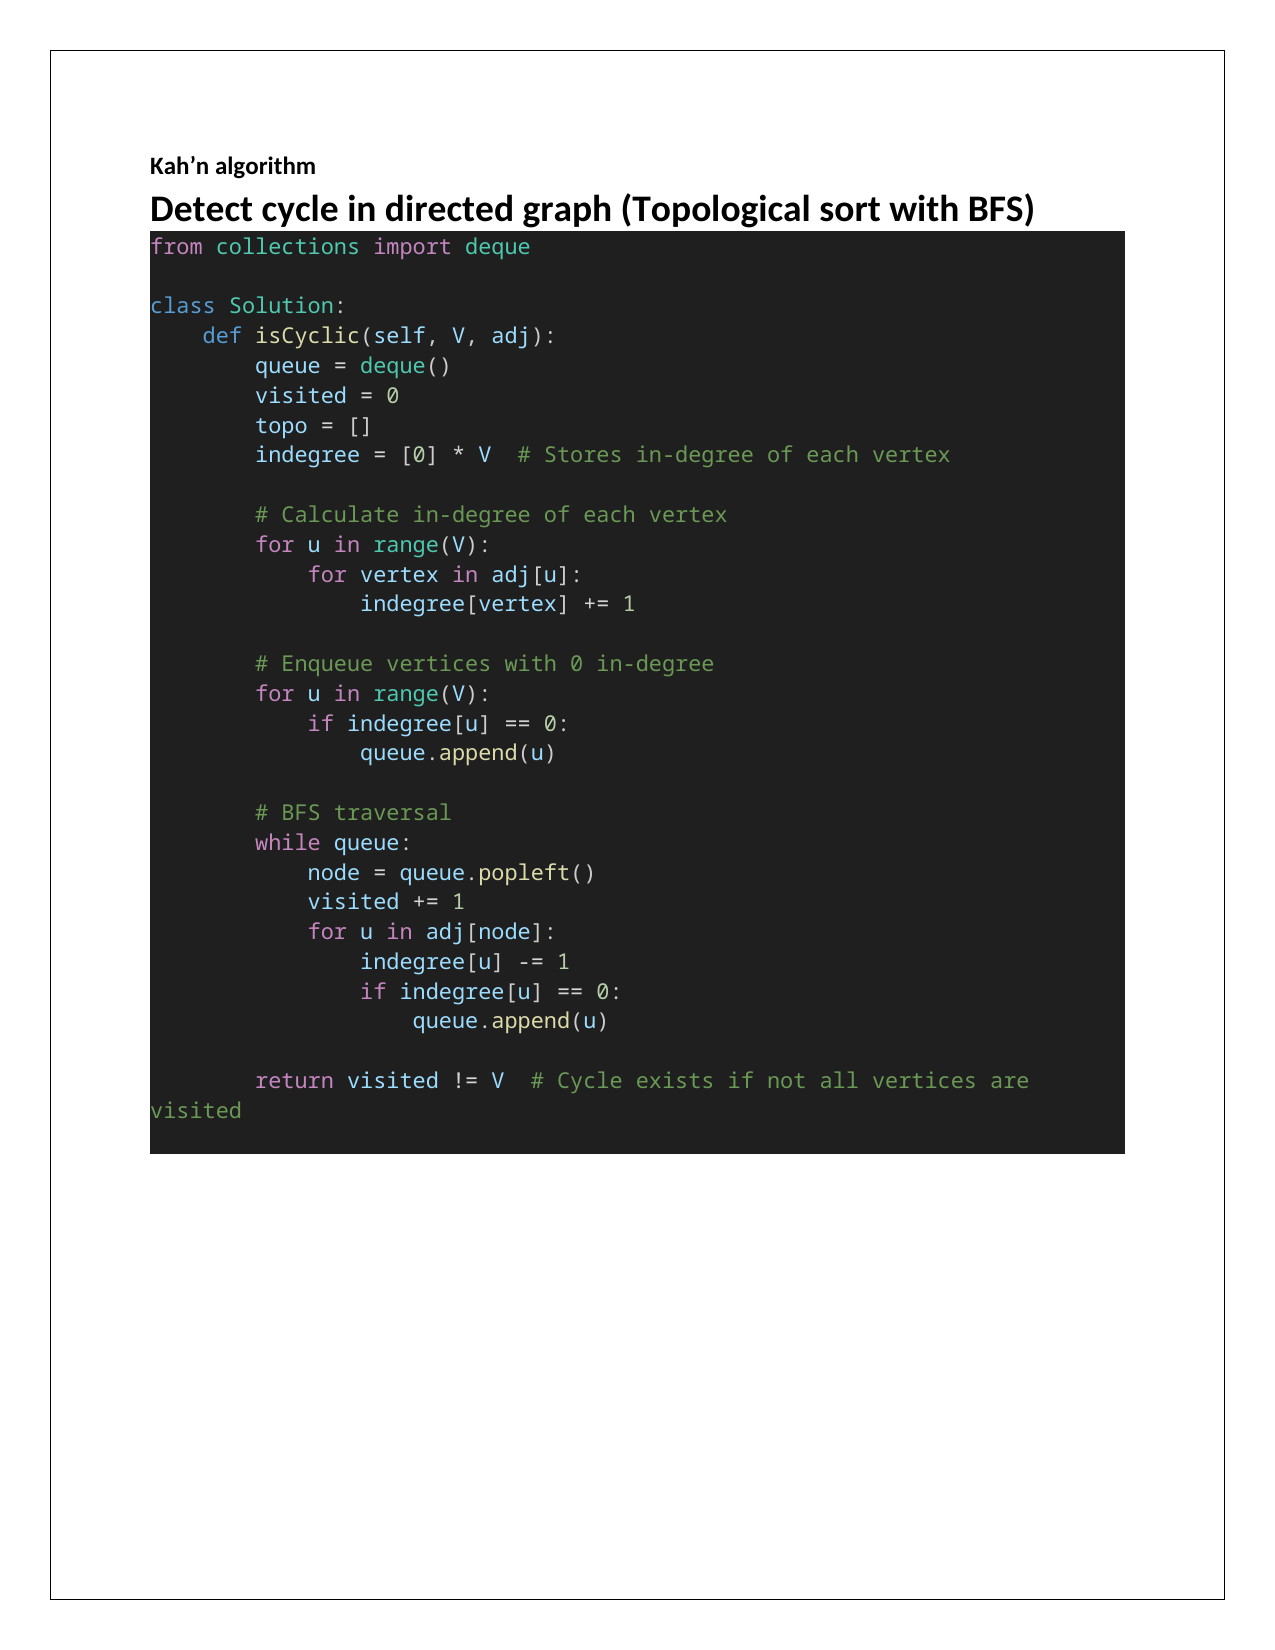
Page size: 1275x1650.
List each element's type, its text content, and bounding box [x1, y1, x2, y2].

text topo = [] [150, 409, 1125, 439]
text for u in range(V): [150, 678, 1125, 707]
text if indegree[u] == 0: [150, 976, 1125, 1005]
text # Calculate in-degree of each vertex [150, 499, 1125, 529]
text node = queue.popleft() [150, 856, 1125, 886]
text Kah’n algorithm [150, 150, 1125, 181]
text class Solution: [150, 290, 1125, 320]
text visited = 0 [150, 380, 1125, 409]
text while queue: [150, 827, 1125, 856]
text def isCyclic(self, V, adj): [150, 320, 1125, 350]
text visited += 1 [150, 886, 1125, 916]
text for u in adj[node]: [150, 916, 1125, 946]
text return visited != V # Cycle exists if not all vertices are visited [150, 1065, 1125, 1124]
text for u in range(V): [150, 529, 1125, 558]
text for vertex in adj[u]: [150, 558, 1125, 588]
text indegree[vertex] += 1 [150, 588, 1125, 618]
text queue.append(u) [150, 1005, 1125, 1035]
text # BFS traversal [150, 797, 1125, 827]
text queue.append(u) [150, 737, 1125, 767]
text if indegree[u] == 0: [150, 707, 1125, 737]
text queue = deque() [150, 350, 1125, 380]
text # Enqueue vertices with 0 in-degree [150, 648, 1125, 678]
text Detect cycle in directed graph (Topological sort with BFS) [150, 185, 1125, 231]
text indegree[u] -= 1 [150, 946, 1125, 976]
text indegree = [0] * V # Stores in-degree of each vertex [150, 439, 1125, 469]
text from collections import deque [150, 231, 1125, 261]
